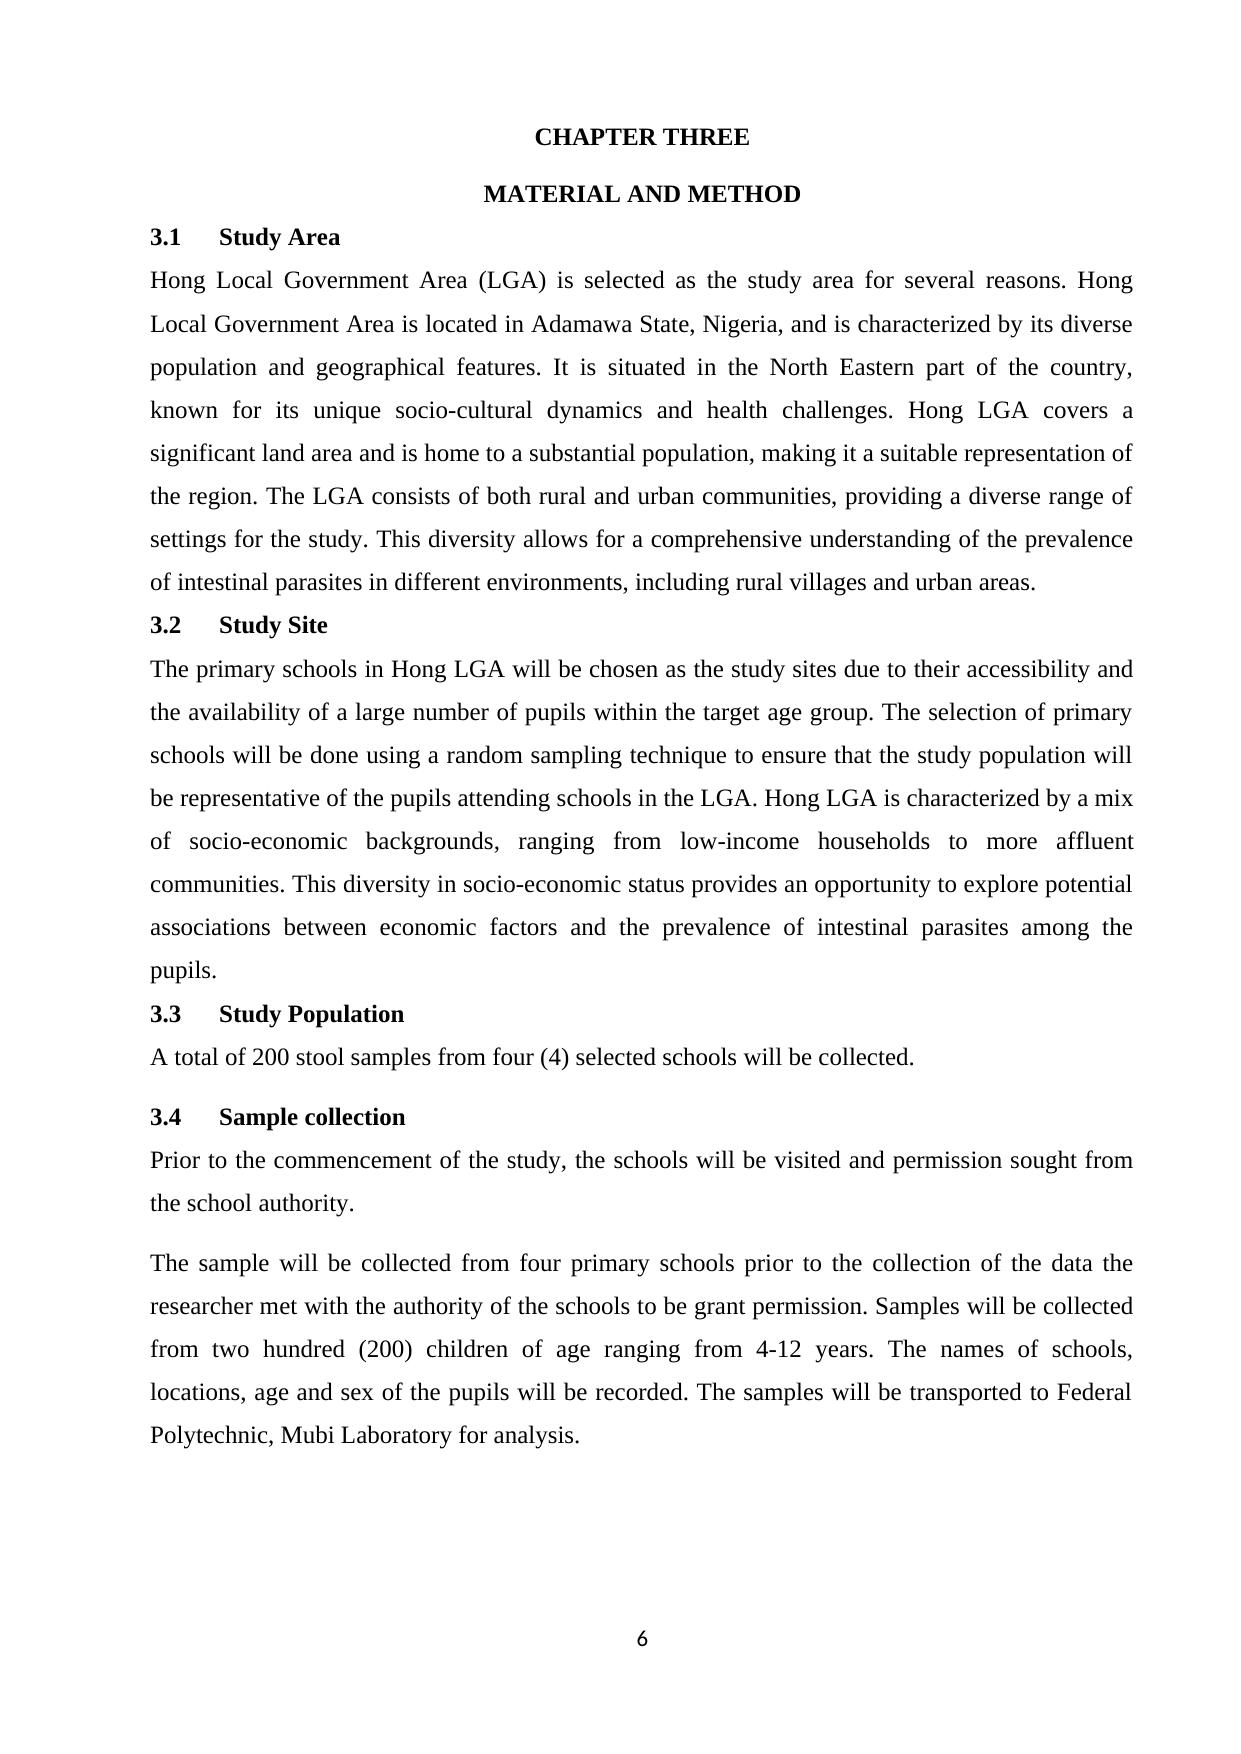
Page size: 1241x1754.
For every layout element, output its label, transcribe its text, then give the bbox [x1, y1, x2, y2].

subtitle 3.1 Study Area [150, 222, 1134, 251]
subtitle MATERIAL AND METHOD [150, 179, 1134, 208]
text Hong Local Government Area (LGA) is selected as the study area for several reasons. Hong Local Government Area is located in Adamawa State, Nigeria, and is characterized by its diverse population and geographical features. It is situated in the North Eastern part of the country, known for its unique socio-cultural dynamics and health challenges. Hong LGA covers a significant land area and is home to a substantial population, making it a suitable representation of the region. The LGA consists of both rural and urban communities, providing a diverse range of settings for the study. This diversity allows for a comprehensive understanding of the prevalence of intestinal parasites in different environments, including rural villages and urban areas. [150, 266, 1134, 596]
text The primary schools in Hong LGA will be chosen as the study sites due to their accessibility and the availability of a large number of pupils within the target age group. The selection of primary schools will be done using a random sampling technique to ensure that the study population will be representative of the pupils attending schools in the LGA. Hong LGA is characterized by a mix of socio-economic backgrounds, ranging from low-income households to more affluent communities. This diversity in socio-economic status provides an opportunity to explore potential associations between economic factors and the prevalence of intestinal parasites among the pupils. [150, 654, 1134, 984]
text Prior to the commencement of the study, the schools will be visited and permission sought from the school authority. [150, 1145, 1134, 1217]
text The sample will be collected from four primary schools prior to the collection of the data the researcher met with the authority of the schools to be grant permission. Samples will be collected from two hundred (200) children of age ranging from 4-12 years. The names of schools, locations, age and sex of the pupils will be recorded. The samples will be transported to Federal Polytechnic, Mubi Laboratory for analysis. [150, 1248, 1134, 1449]
subtitle 3.3 Study Population [150, 999, 1134, 1027]
subtitle CHAPTER THREE [150, 122, 1134, 151]
text A total of 200 stool samples from four (4) selected schools will be collected. [150, 1042, 1134, 1071]
subtitle 3.4 Sample collection [150, 1102, 1134, 1130]
subtitle 3.2 Study Site [150, 611, 1134, 639]
